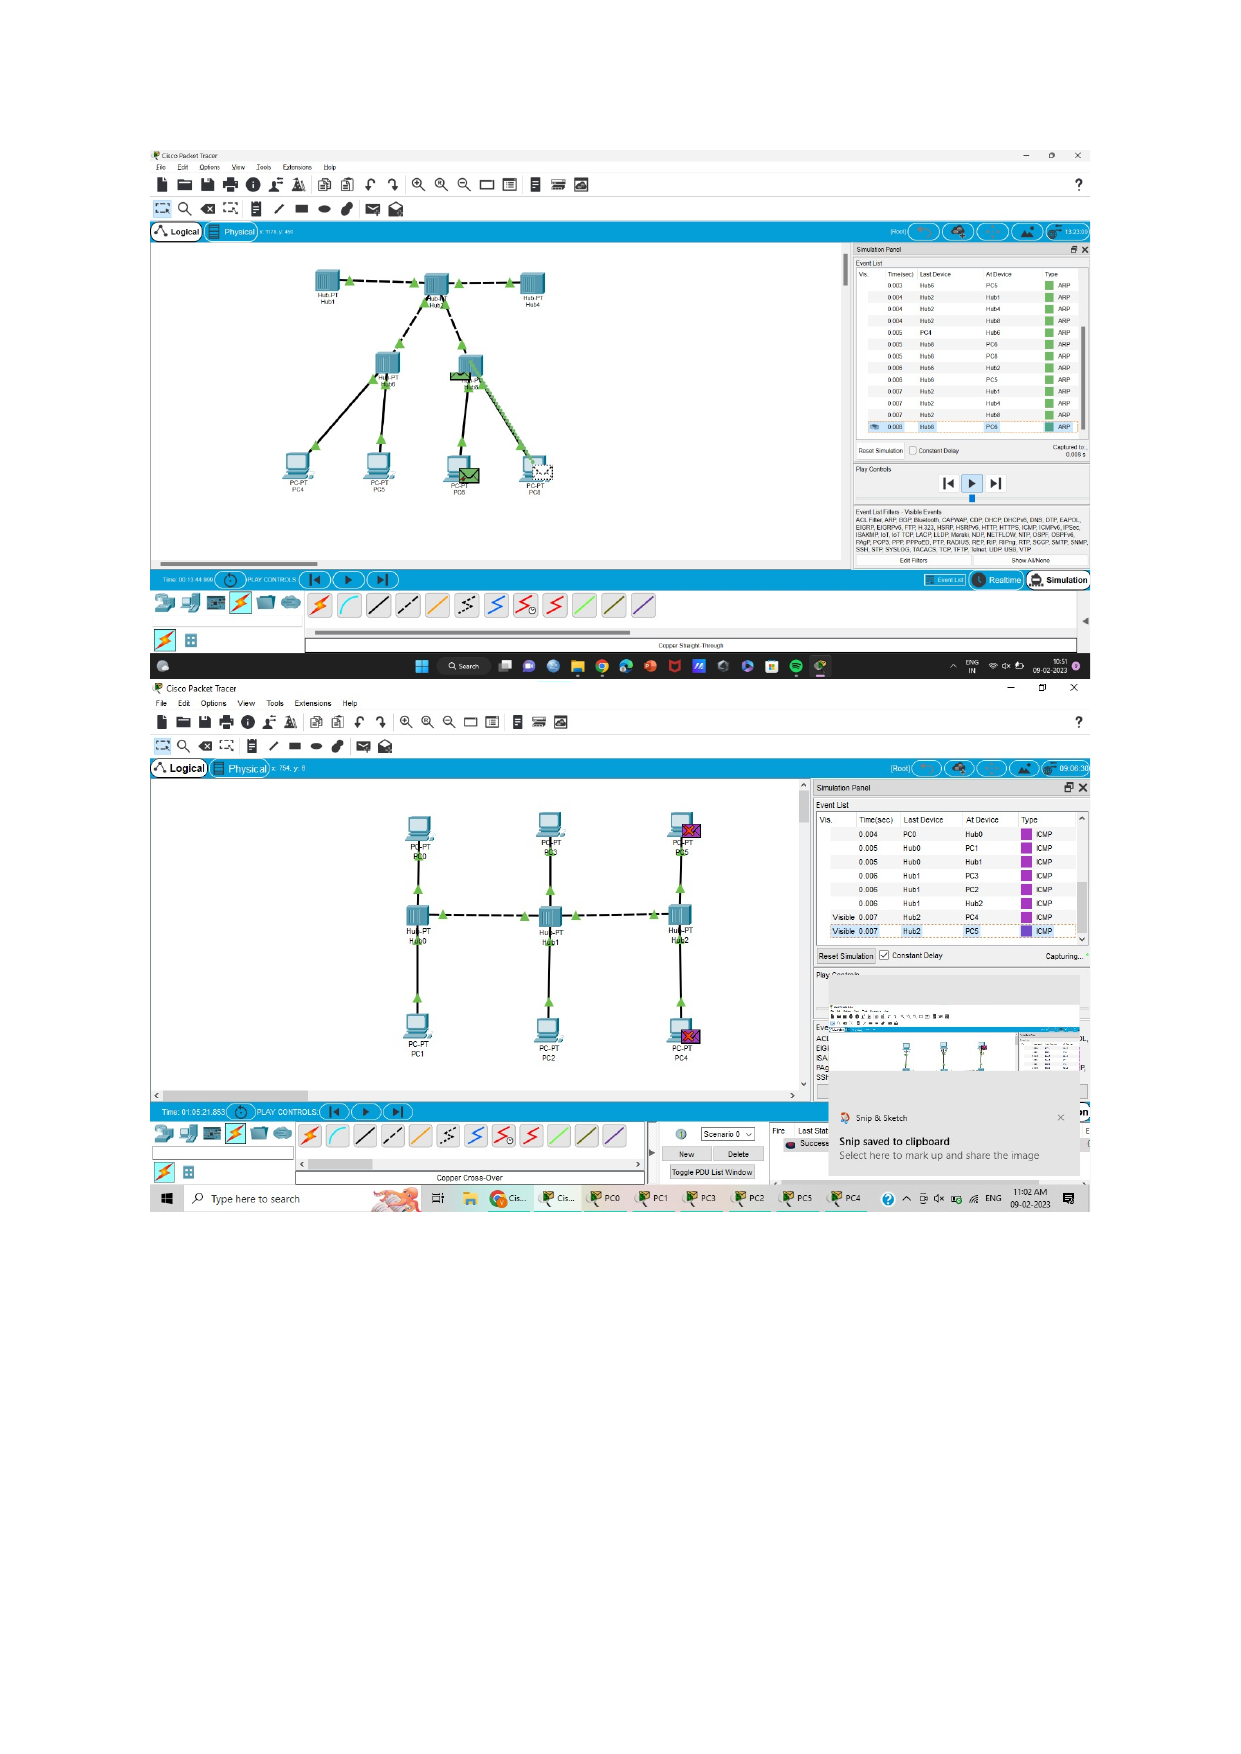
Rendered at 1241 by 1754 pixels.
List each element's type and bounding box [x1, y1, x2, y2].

picture [192, 1109, 199, 1115]
picture [1082, 228, 1091, 235]
picture [990, 577, 1020, 583]
picture [925, 574, 937, 579]
picture [164, 1109, 176, 1114]
picture [150, 150, 1091, 679]
picture [298, 1109, 316, 1115]
picture [150, 681, 1091, 1212]
picture [255, 1109, 262, 1115]
picture [1082, 764, 1091, 773]
picture [213, 1109, 220, 1115]
picture [1022, 232, 1032, 237]
picture [1019, 768, 1028, 774]
